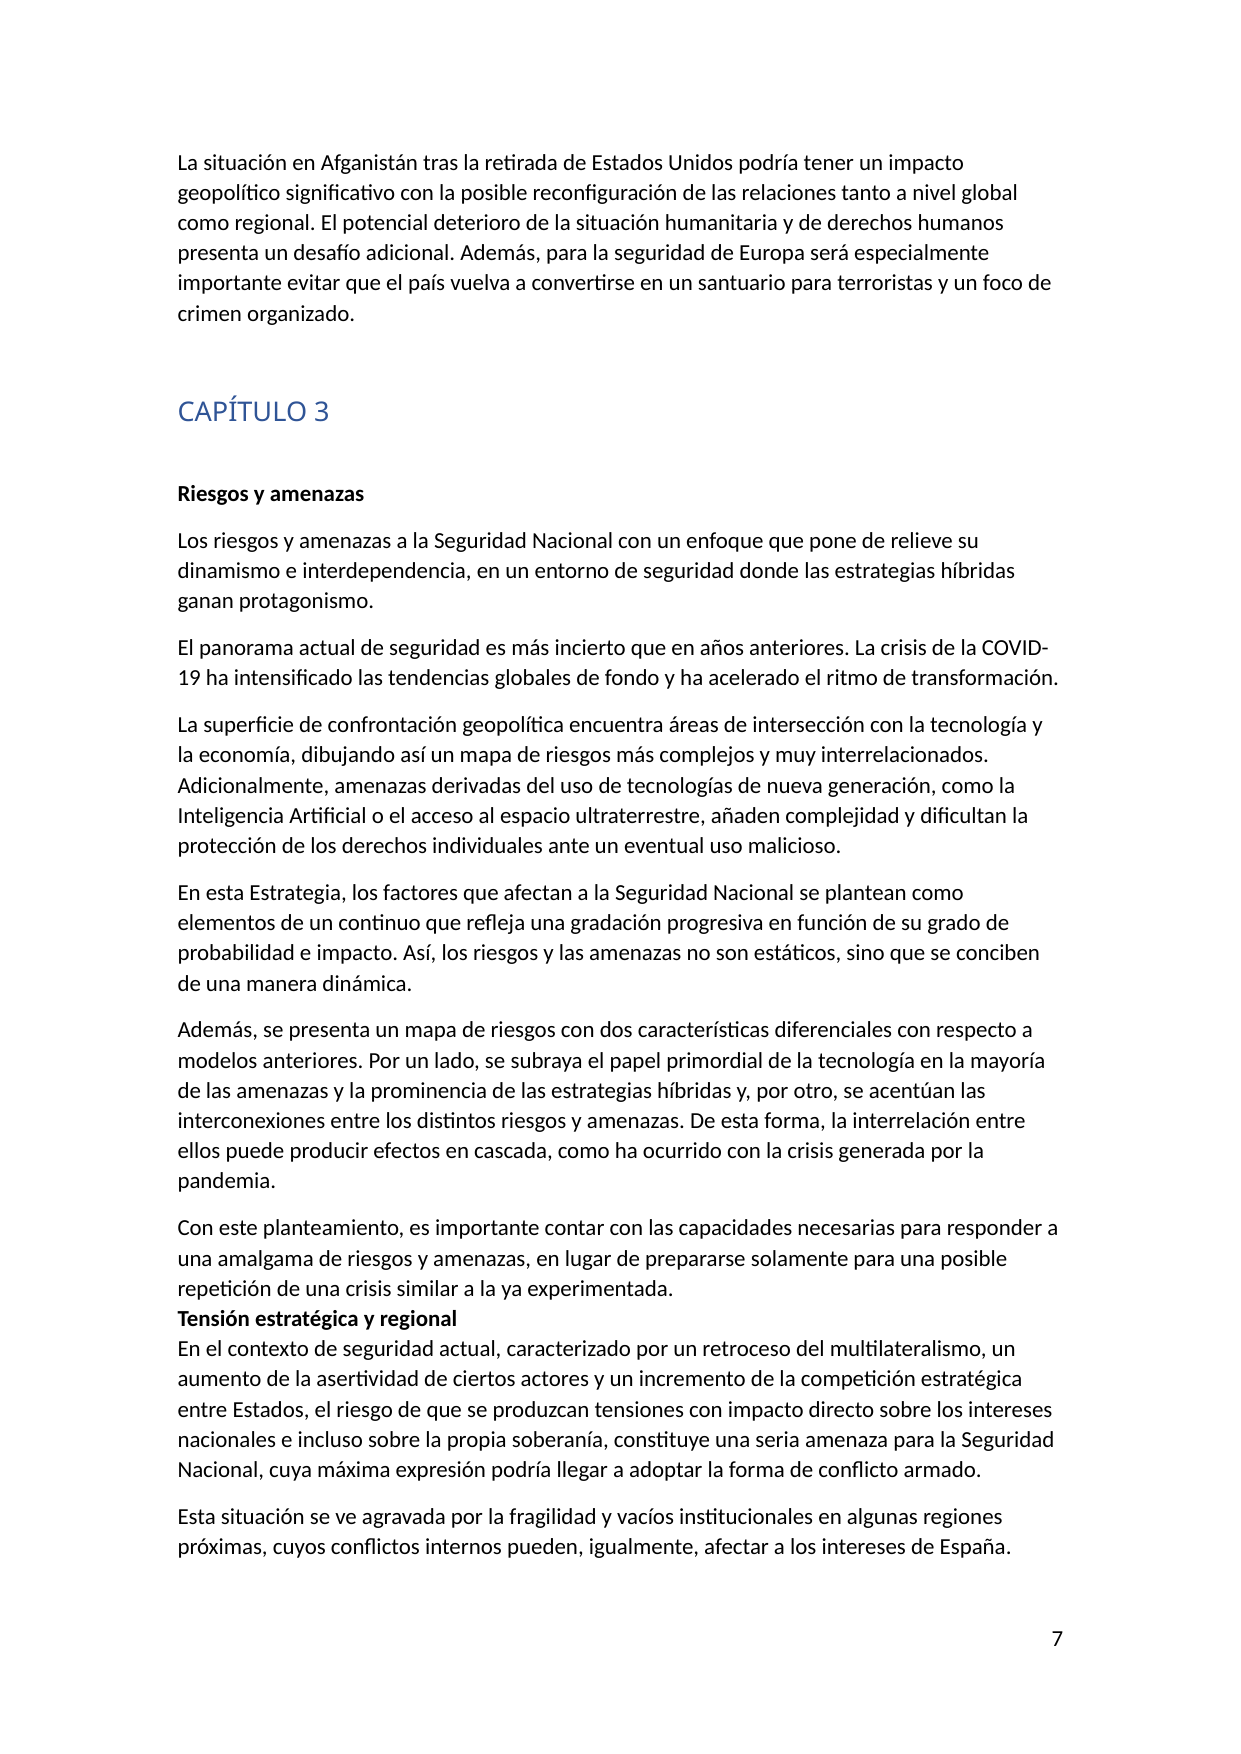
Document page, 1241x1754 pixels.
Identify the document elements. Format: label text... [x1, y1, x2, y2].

text El panorama actual de seguridad es más incierto que en años anteriores. La crisis de la COVID-19 ha intensificado las tendencias globales de fondo y ha acelerado el ritmo de transformación. [177, 633, 1063, 691]
text La superficie de confrontación geopolítica encuentra áreas de intersección con la tecnología y la economía, dibujando así un mapa de riesgos más complejos y muy interrelacionados. Adicionalmente, amenazas derivadas del uso de tecnologías de nueva generación, como la Inteligencia Artificial o el acceso al espacio ultraterrestre, añaden complejidad y dificultan la protección de los derechos individuales ante un eventual uso malicioso. [177, 710, 1063, 859]
text La situación en Afganistán tras la retirada de Estados Unidos podría tener un impacto geopolítico significativo con la posible reconfiguración de las relaciones tanto a nivel global como regional. El potencial deterioro de la situación humanitaria y de derechos humanos presenta un desafío adicional. Además, para la seguridad de Europa será especialmente importante evitar que el país vuelva a convertirse en un santuario para terroristas y un foco de crimen organizado. [177, 148, 1063, 327]
text En esta Estrategia, los factores que afectan a la Seguridad Nacional se plantean como elementos de un continuo que refleja una gradación progresiva en función de su grado de probabilidad e impacto. Así, los riesgos y las amenazas no son estáticos, sino que se conciben de una manera dinámica. [177, 878, 1063, 997]
text Los riesgos y amenazas a la Seguridad Nacional con un enfoque que pone de relieve su dinamismo e interdependencia, en un entorno de seguridad donde las estrategias híbridas ganan protagonismo. [177, 526, 1063, 614]
text Riesgos y amenazas [177, 479, 1063, 507]
text Con este planteamiento, es importante contar con las capacidades necesarias para responder a una amalgama de riesgos y amenazas, en lugar de prepararse solamente para una posible repetición de una crisis similar a la ya experimentada. Tensión estratégica y regional En el contexto de seguridad actual, caracterizado por un retroceso del multilateralismo, un aumento de la asertividad de ciertos actores y un incremento de la competición estratégica entre Estados, el riesgo de que se produzcan tensiones con impacto directo sobre los intereses nacionales e incluso sobre la propia soberanía, constituye una seria amenaza para la Seguridad Nacional, cuya máxima expresión podría llegar a adoptar la forma de conflicto armado. [177, 1213, 1063, 1483]
subtitle CAPÍTULO 3 [177, 392, 1063, 429]
text Además, se presenta un mapa de riesgos con dos características diferenciales con respecto a modelos anteriores. Por un lado, se subraya el papel primordial de la tecnología en la mayoría de las amenazas y la prominencia de las estrategias híbridas y, por otro, se acentúan las interconexiones entre los distintos riesgos y amenazas. De esta forma, la interrelación entre ellos puede producir efectos en cascada, como ha ocurrido con la crisis generada por la pandemia. [177, 1016, 1063, 1194]
text Esta situación se ve agravada por la fragilidad y vacíos institucionales en algunas regiones próximas, cuyos conflictos internos pueden, igualmente, afectar a los intereses de España. [177, 1502, 1063, 1560]
